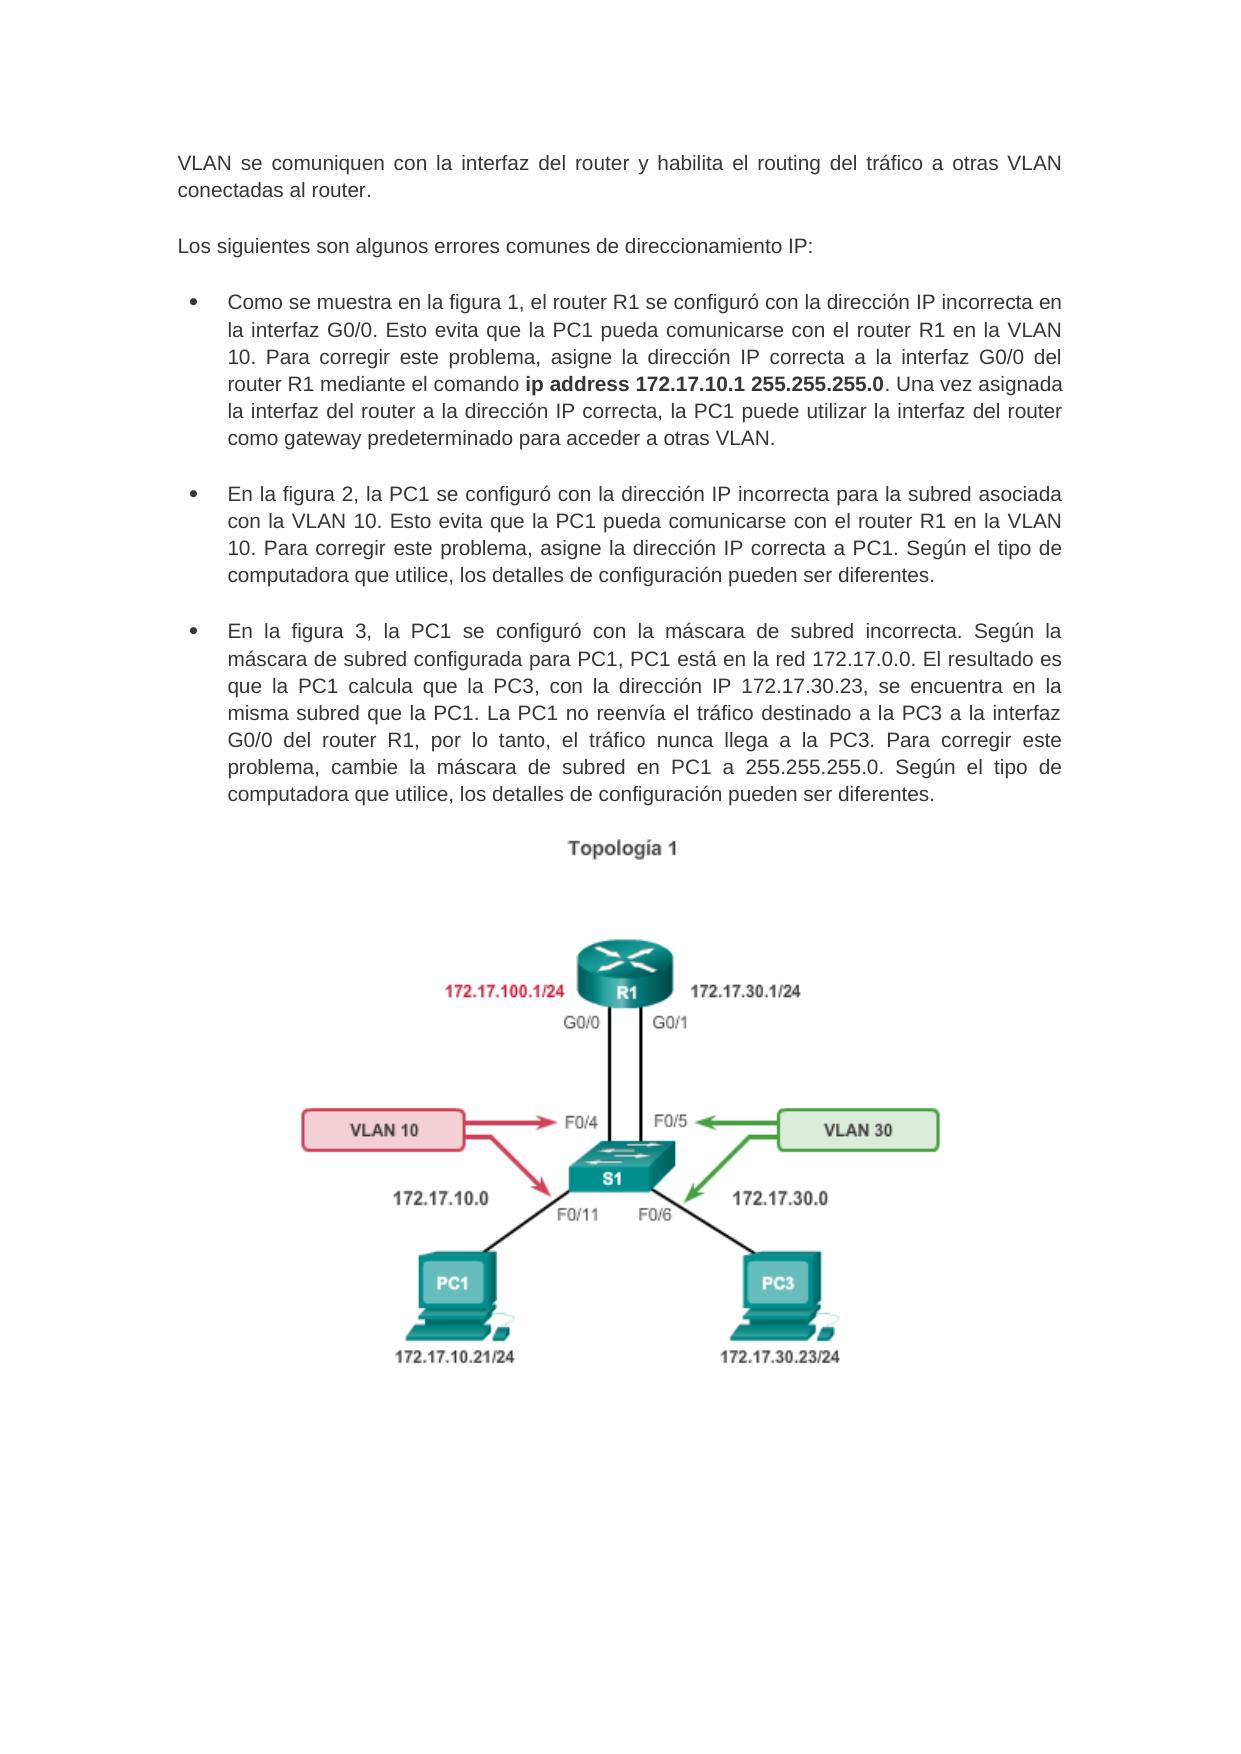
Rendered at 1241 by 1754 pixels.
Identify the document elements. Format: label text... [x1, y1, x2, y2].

text Los siguientes son algunos errores comunes de direccionamiento IP: [177, 231, 1063, 258]
list Como se muestra en la figura 1, el router R1 se configuró con la dirección IP incorrecta en la interfaz G0/0. Esto evita que la PC1 pueda comunicarse con el router R1 en la VLAN 10. Para corregir este problema, asigne la dirección IP correcta a la interfaz G0/0 del router R1 mediante el comando ip address 172.17.10.1 255.255.255.0. Una vez asignada la interfaz del router a la dirección IP correcta, la PC1 puede utilizar la interfaz del router como gateway predeterminado para acceder a otras VLAN. [190, 287, 1063, 450]
picture [297, 835, 943, 1385]
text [177, 148, 1063, 202]
list En la figura 2, la PC1 se configuró con la dirección IP incorrecta para la subred asociada con la VLAN 10. Esto evita que la PC1 pueda comunicarse con el router R1 en la VLAN 10. Para corregir este problema, asigne la dirección IP correcta a PC1. Según el tipo de computadora que utilice, los detalles de configuración pueden ser diferentes. [190, 479, 1063, 587]
list En la figura 3, la PC1 se configuró con la máscara de subred incorrecta. Según la máscara de subred configurada para PC1, PC1 está en la red 172.17.0.0. El resultado es que la PC1 calcula que la PC3, con la dirección IP 172.17.30.23, se encuentra en la misma subred que la PC1. La PC1 no reenvía el tráfico destinado a la PC3 a la interfaz G0/0 del router R1, por lo tanto, el tráfico nunca llega a la PC3. Para corregir este problema, cambie la máscara de subred en PC1 a 255.255.255.0. Según el tipo de computadora que utilice, los detalles de configuración pueden ser diferentes. [190, 616, 1063, 806]
